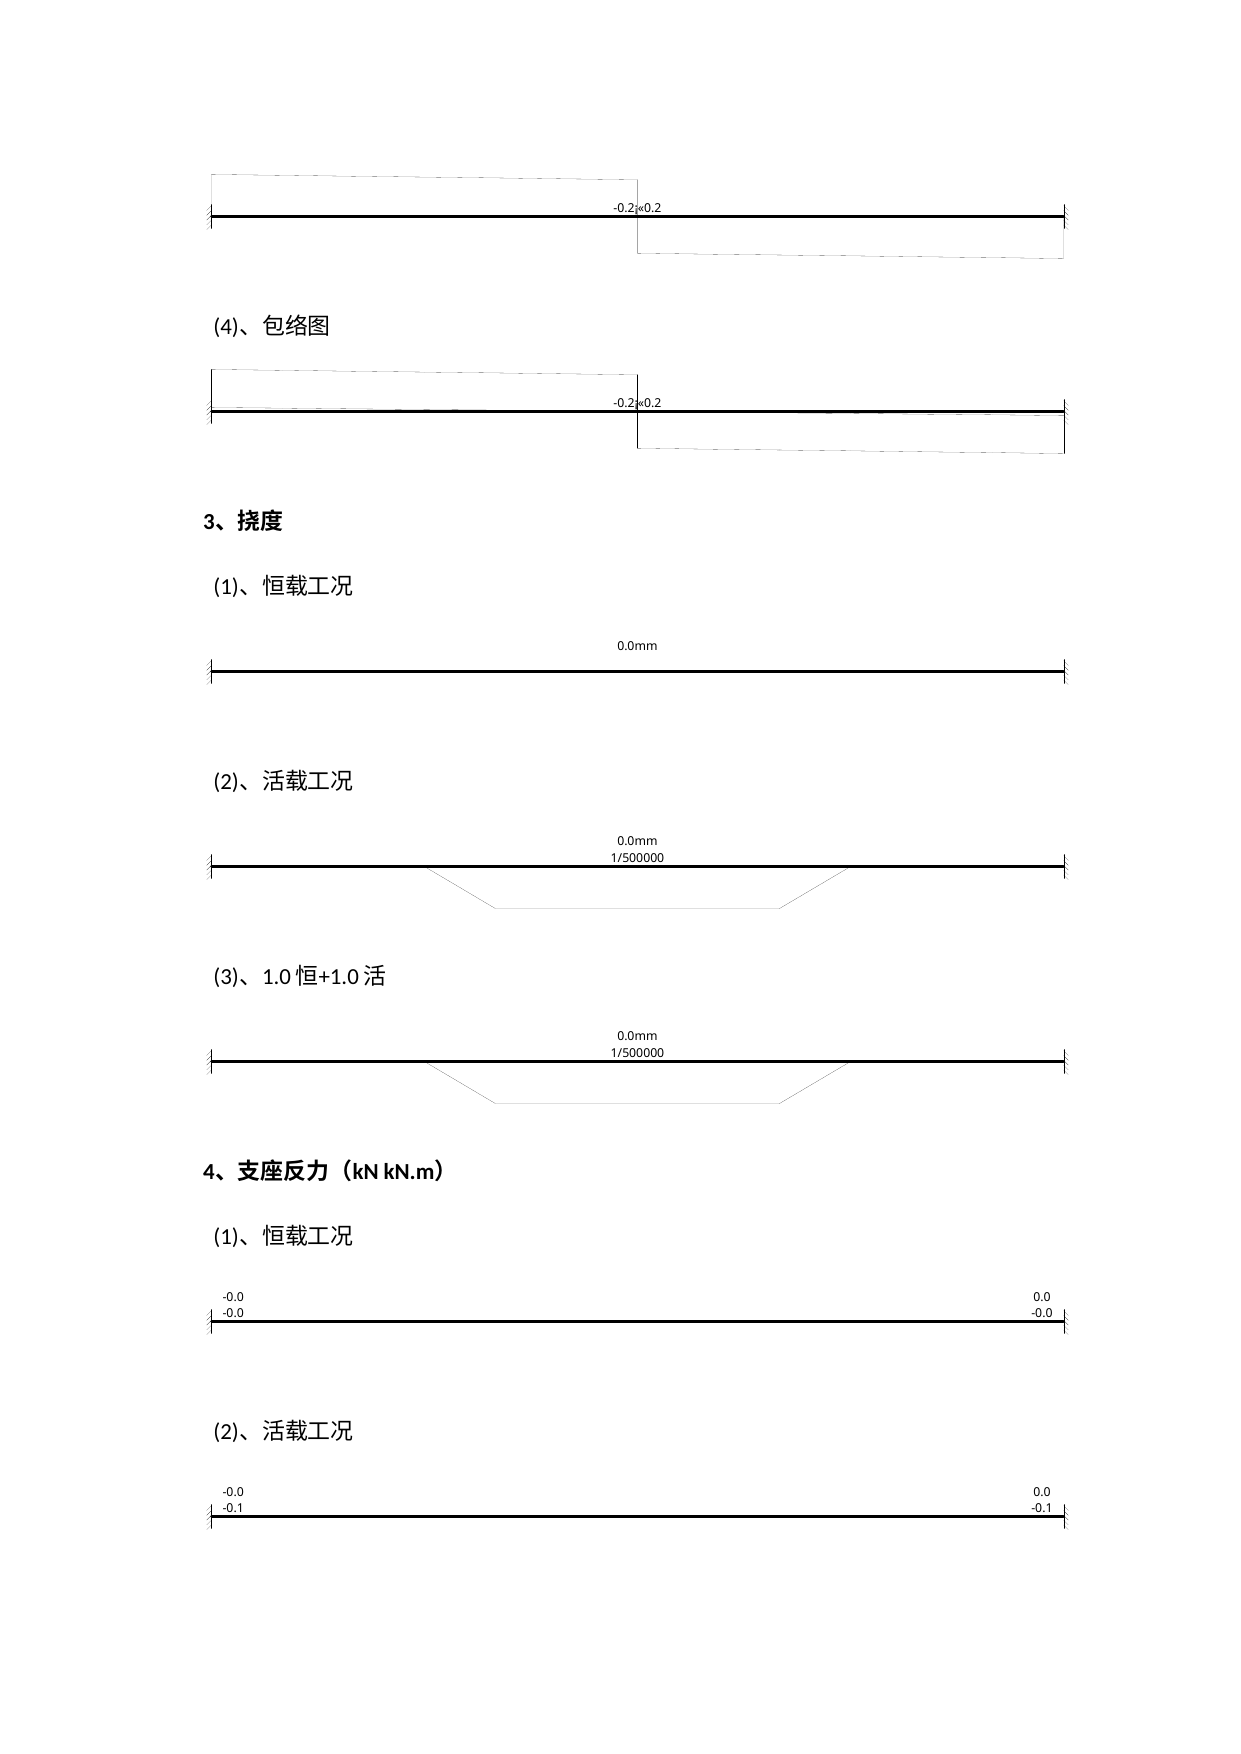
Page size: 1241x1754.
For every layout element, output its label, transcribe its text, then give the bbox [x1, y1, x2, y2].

text (2)、活载工况 [187, 747, 1053, 812]
text (1)、恒载工况 [187, 1202, 1053, 1267]
text 3、挠度 [187, 487, 1053, 552]
text (4)、包络图 [187, 292, 1053, 357]
text 4、支座反力（kN kN.m） [187, 1137, 1053, 1202]
text (1)、恒载工况 [187, 552, 1053, 617]
text (3)、1.0恒+1.0活 [187, 942, 1053, 1007]
text (2)、活载工况 [187, 1397, 1053, 1462]
